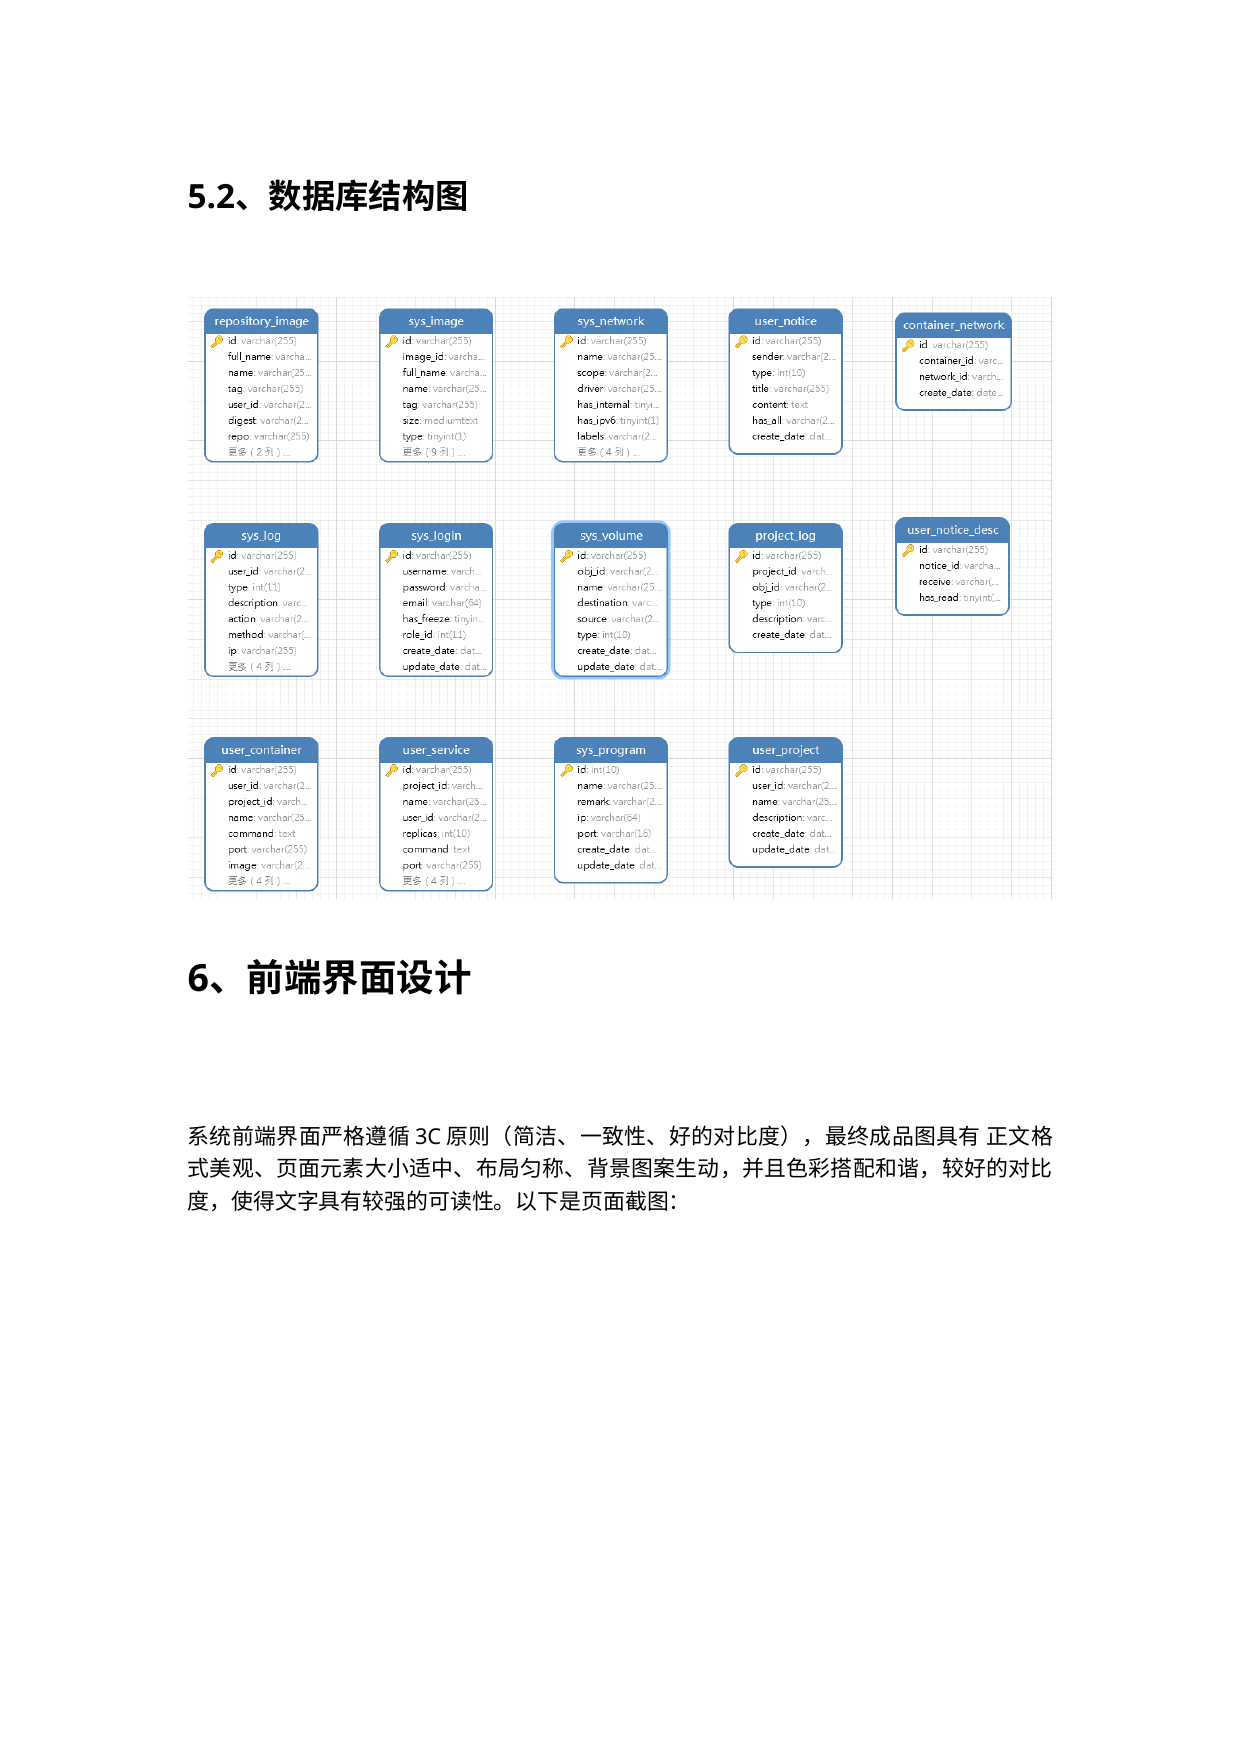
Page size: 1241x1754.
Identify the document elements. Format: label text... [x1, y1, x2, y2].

subtitle 5.2、数据库结构图 [187, 162, 1053, 227]
subtitle 6、前端界面设计 [187, 942, 1053, 1007]
text 系统前端界面严格遵循3C原则（简洁、一致性、好的对比度），最终成品图具有 正文格式美观、页面元素大小适中、布局匀称、背景图案生动，并且色彩搭配和谐，较好的对比度，使得文字具有较强的可读性。以下是页面截图： [187, 1118, 1053, 1216]
picture [187, 297, 1053, 899]
